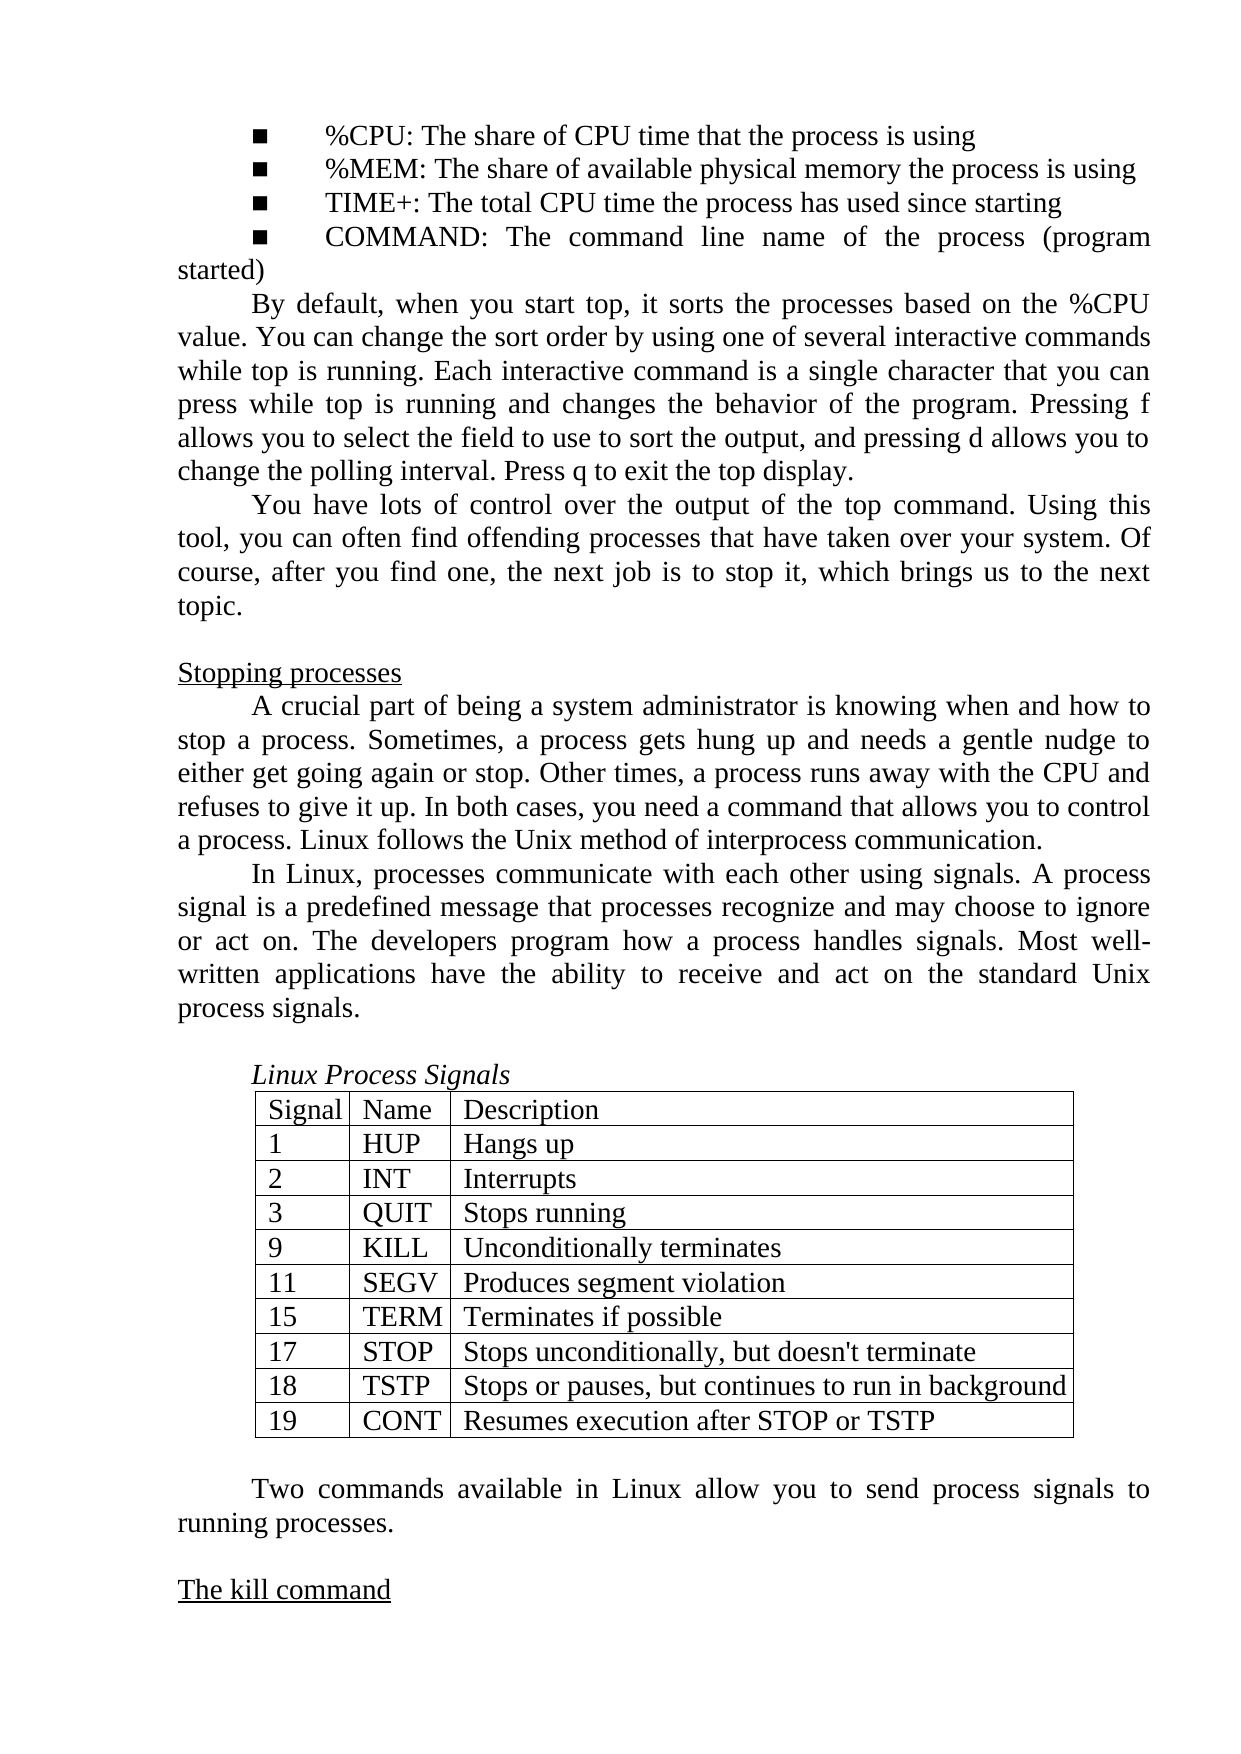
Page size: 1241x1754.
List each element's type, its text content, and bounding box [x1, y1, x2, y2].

table_cell 15 [256, 1299, 349, 1333]
text Linux Process Signals [177, 1057, 1152, 1091]
table_cell Stops unconditionally, but doesn't terminate [451, 1334, 1073, 1367]
table_cell Unconditionally terminates [451, 1230, 1073, 1264]
table_cell INT [350, 1161, 450, 1194]
table_cell 18 [256, 1369, 349, 1402]
text Two commands available in Linux allow you to send process signals to running processes. [177, 1471, 1152, 1538]
text By default, when you start top, it sorts the processes based on the %CPU value. You can change the sort order by using one of several interactive commands while top is running. Each interactive command is a single character that you can press while top is running and changes the behavior of the program. Pressing f allows you to select the field to use to sort the output, and pressing d allows you to change the polling interval. Press q to exit the top display. [177, 286, 1152, 487]
table_cell 19 [256, 1403, 349, 1437]
table_header Description [451, 1092, 1073, 1125]
table_header Name [350, 1092, 450, 1125]
table_cell TERM [350, 1299, 450, 1333]
table_cell 11 [256, 1265, 349, 1298]
text ■ TIME+: The total CPU time the process has used since starting [177, 185, 1152, 219]
text ■ %MEM: The share of available physical memory the process is using [177, 152, 1152, 185]
text Stopping processes [177, 655, 1152, 688]
text The kill command [177, 1572, 1152, 1605]
table_cell 3 [256, 1196, 349, 1229]
table_cell 1 [256, 1126, 349, 1160]
table_cell KILL [350, 1230, 450, 1264]
table_cell Hangs up [451, 1126, 1073, 1160]
table_cell HUP [350, 1126, 450, 1160]
text You have lots of control over the output of the top command. Using this tool, you can often find offending processes that have taken over your system. Of course, after you find one, the next job is to stop it, which brings us to the next topic. [177, 487, 1152, 621]
table_cell TSTP [350, 1369, 450, 1402]
table_cell STOP [350, 1334, 450, 1367]
table_cell 9 [256, 1230, 349, 1264]
table_cell 2 [256, 1161, 349, 1194]
text ■ %CPU: The share of CPU time that the process is using [177, 118, 1152, 152]
text ■ COMMAND: The command line name of the process (program started) [177, 219, 1152, 286]
table_cell QUIT [350, 1196, 450, 1229]
table_cell Interrupts [451, 1161, 1073, 1194]
table_cell Produces segment violation [451, 1265, 1073, 1298]
table_cell Resumes execution after STOP or TSTP [451, 1403, 1073, 1437]
table_cell SEGV [350, 1265, 450, 1298]
text A crucial part of being a system administrator is knowing when and how to stop a process. Sometimes, a process gets hung up and needs a gentle nudge to either get going again or stop. Other times, a process runs away with the CPU and refuses to give it up. In both cases, you need a command that allows you to control a process. Linux follows the Unix method of interprocess communication. [177, 688, 1152, 856]
table_cell Stops running [451, 1196, 1073, 1229]
table_cell 17 [256, 1334, 349, 1367]
text In Linux, processes communicate with each other using signals. A process signal is a predefined message that processes recognize and may choose to ignore or act on. The developers program how a process handles signals. Most well-written applications have the ability to receive and act on the standard Unix process signals. [177, 856, 1152, 1024]
table_cell CONT [350, 1403, 450, 1437]
table_cell Terminates if possible [451, 1299, 1073, 1333]
table_header Signal [256, 1092, 349, 1125]
table_cell Stops or pauses, but continues to run in background [451, 1369, 1073, 1402]
